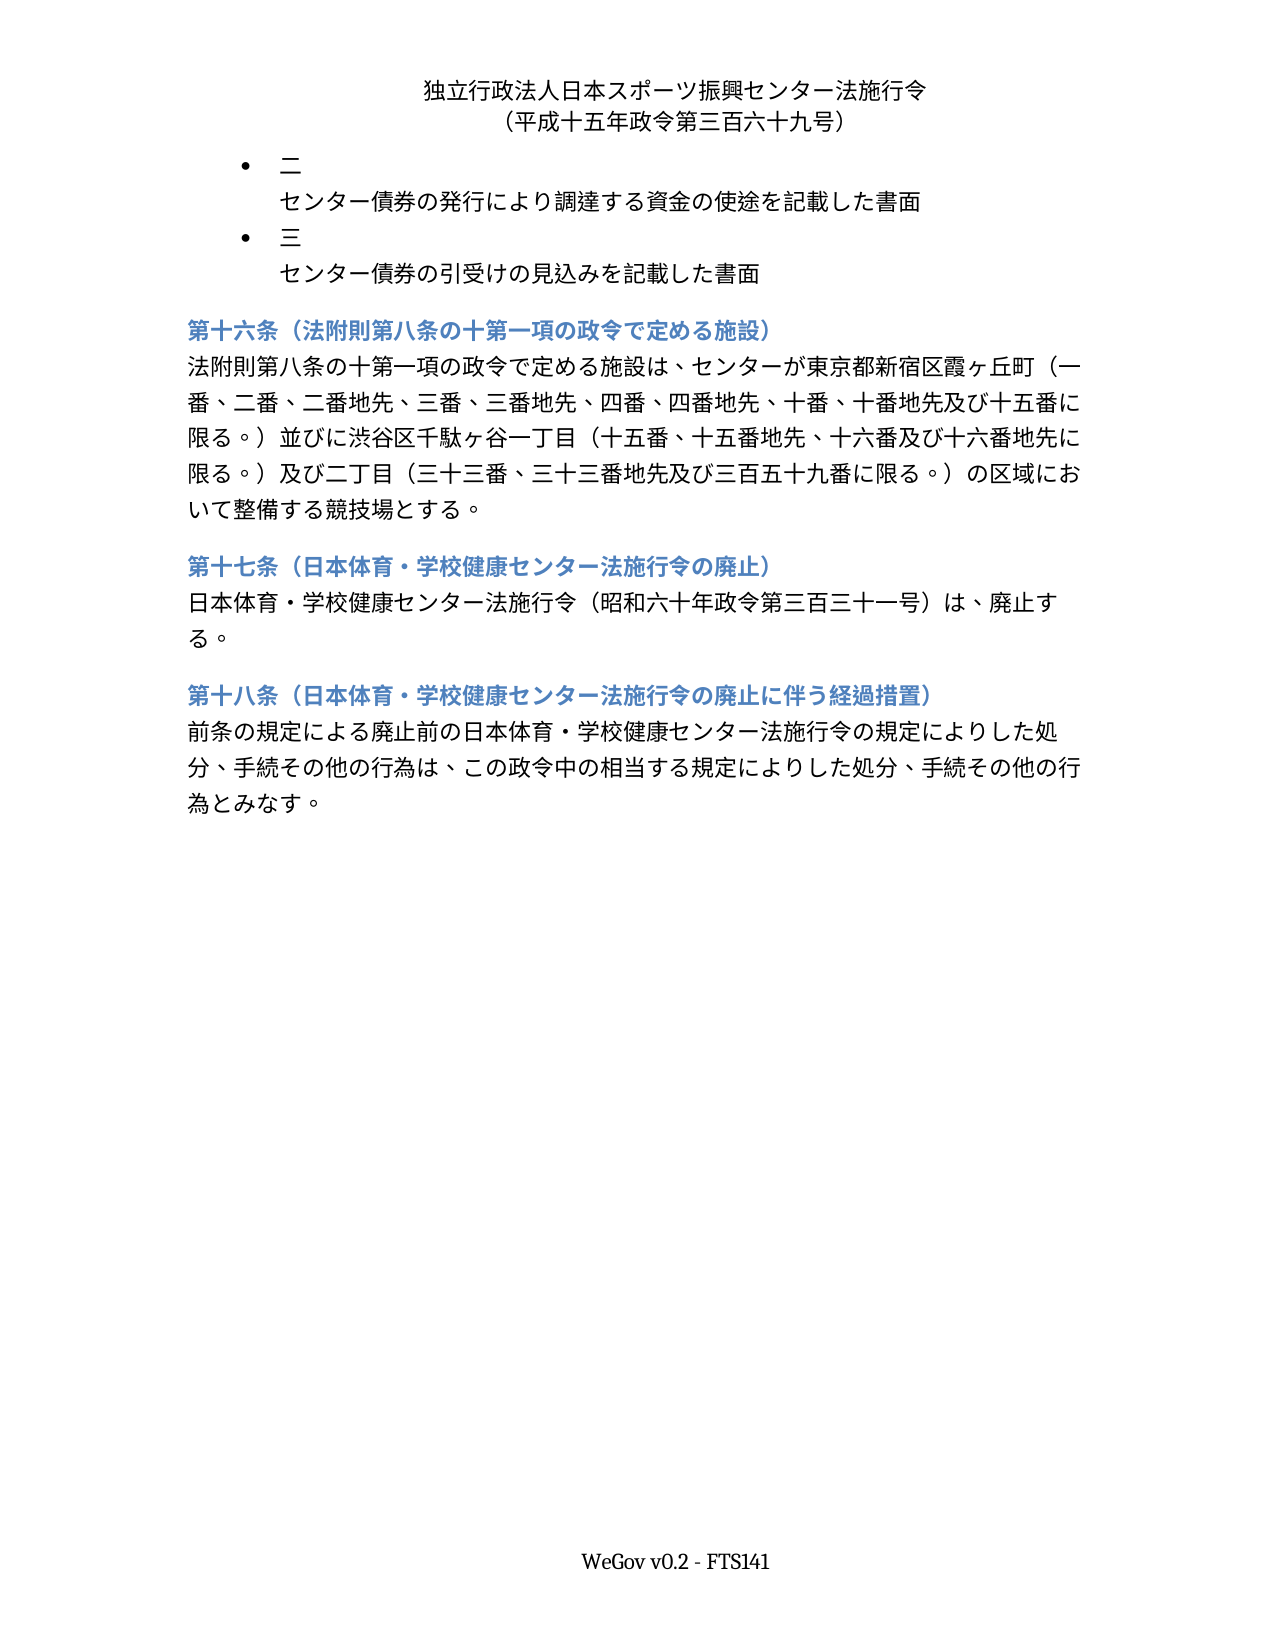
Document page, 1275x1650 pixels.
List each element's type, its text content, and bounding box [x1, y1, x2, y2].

list 二 センター債券の発行により調達する資金の使途を記載した書面 [242, 150, 1087, 217]
list 三 センター債券の引受けの見込みを記載した書面 [242, 222, 1087, 289]
subtitle 第十八条（日本体育・学校健康センター法施行令の廃止に伴う経過措置） [187, 680, 1087, 711]
subtitle 第十六条（法附則第八条の十第一項の政令で定める施設） [187, 314, 1087, 346]
text 法附則第八条の十第一項の政令で定める施設は、センターが東京都新宿区霞ヶ丘町（一番、二番、二番地先、三番、三番地先、四番、四番地先、十番、十番地先及び十五番に限る。）並びに渋谷区千駄ヶ谷一丁目（十五番、十五番地先、十六番及び十六番地先に限る。）及び二丁目（三十三番、三十三番地先及び三百五十九番に限る。）の区域において整備する競技場とする。 [187, 351, 1087, 526]
text 日本体育・学校健康センター法施行令（昭和六十年政令第三百三十一号）は、廃止する。 [187, 587, 1087, 654]
subtitle 第十七条（日本体育・学校健康センター法施行令の廃止） [187, 551, 1087, 582]
text 前条の規定による廃止前の日本体育・学校健康センター法施行令の規定によりした処分、手続その他の行為は、この政令中の相当する規定によりした処分、手続その他の行為とみなす。 [187, 716, 1087, 819]
